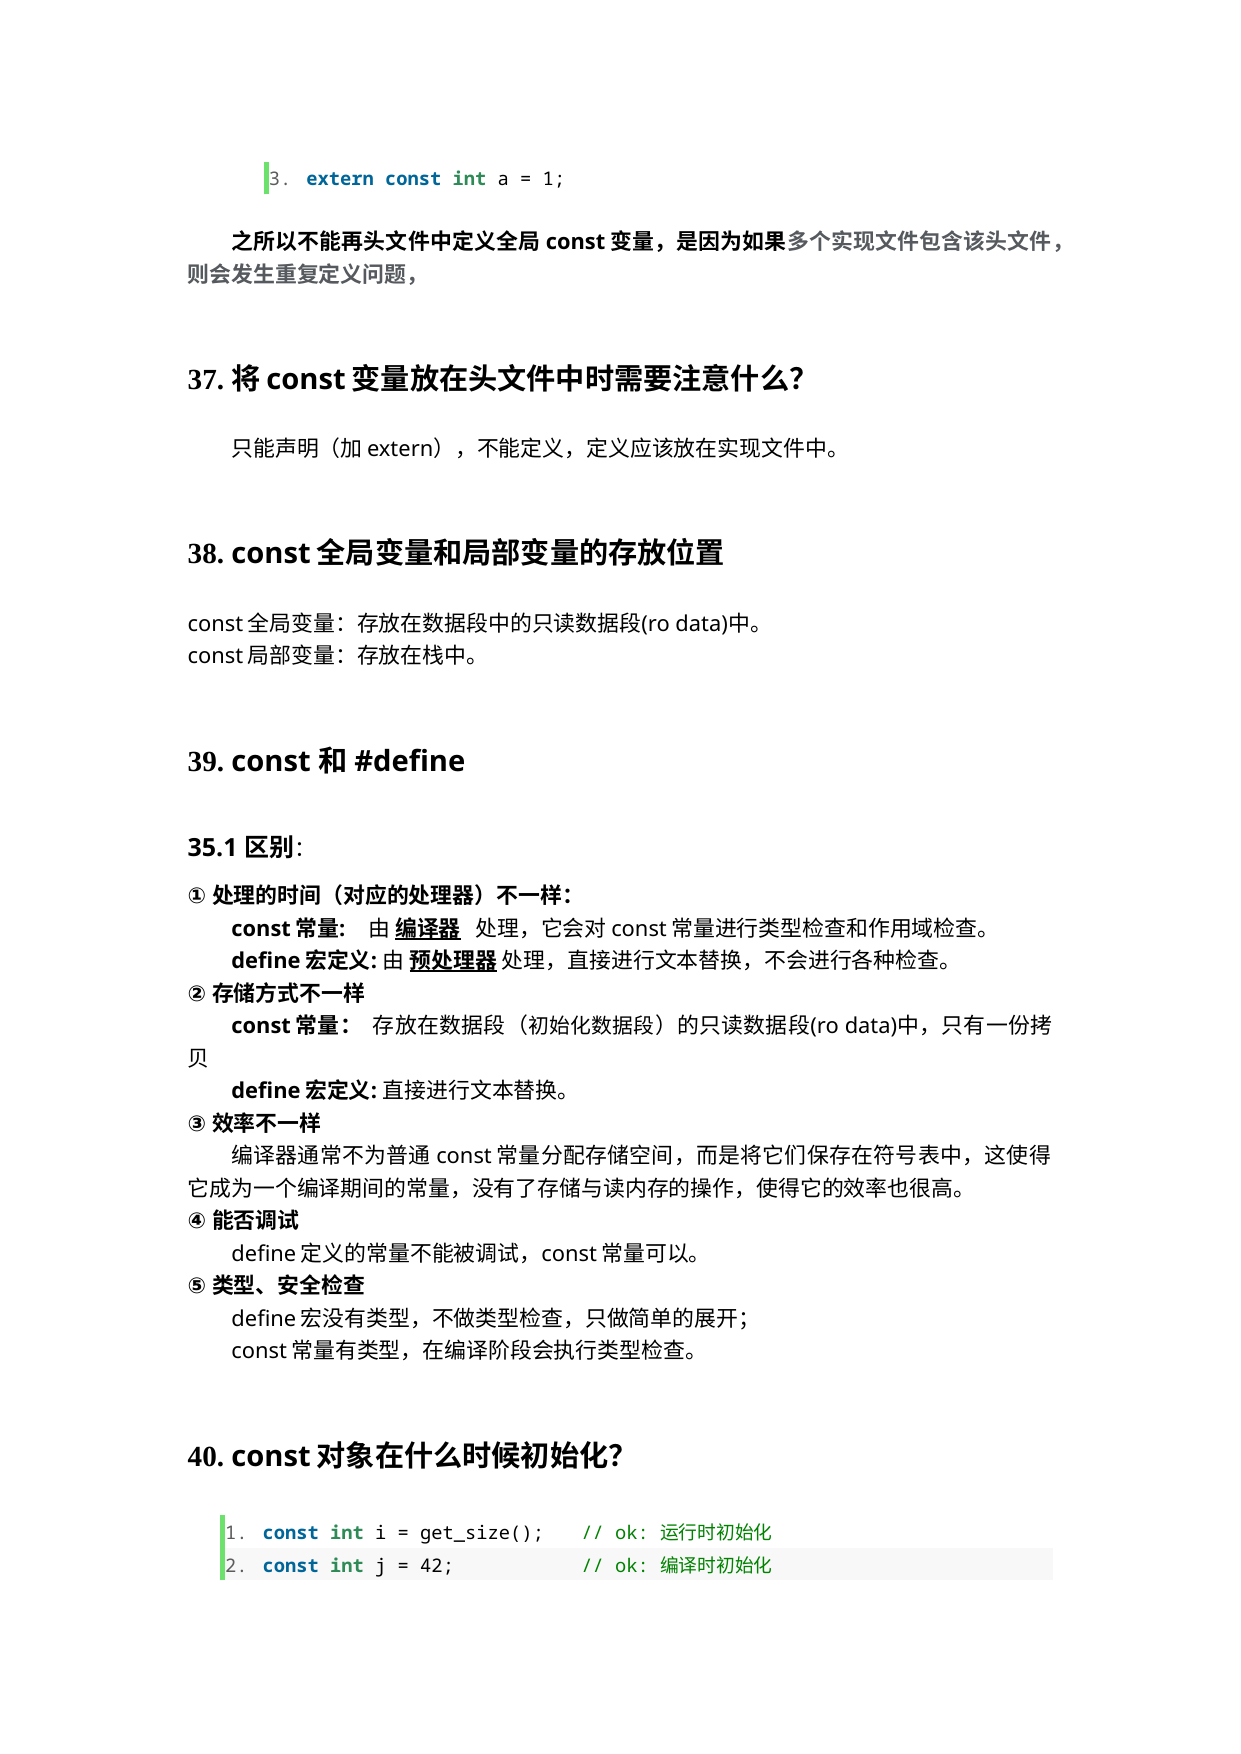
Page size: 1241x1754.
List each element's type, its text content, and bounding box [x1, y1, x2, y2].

text define定义的常量不能被调试，const常量可以。 [187, 1236, 1053, 1268]
text define宏定义: 由 预处理器 处理，直接进行文本替换，不会进行各种检查。 [209, 943, 1053, 976]
list const int j = 42; // ok: 编译时初始化 [225, 1548, 1053, 1580]
text const全局变量：存放在数据段中的只读数据段(ro data)中。 [187, 606, 1053, 638]
subtitle const 和 #define [187, 726, 1053, 791]
text 存储方式不一样 [187, 976, 1053, 1008]
text 类型、安全检查 [187, 1268, 1053, 1301]
text 只能声明（加extern），不能定义，定义应该放在实现文件中。 [187, 431, 1053, 463]
subtitle const全局变量和局部变量的存放位置 [187, 519, 1053, 584]
list extern const int a = 1; [269, 162, 1053, 194]
text 效率不一样 [187, 1106, 1053, 1138]
subtitle 将const变量放在头文件中时需要注意什么？ [187, 344, 1053, 409]
subtitle const对象在什么时候初始化？ [187, 1421, 1053, 1486]
text define宏定义: 直接进行文本替换。 [187, 1073, 1053, 1106]
text const局部变量：存放在栈中。 [187, 638, 1053, 671]
text 能否调试 [187, 1203, 1053, 1236]
text const常量有类型，在编译阶段会执行类型检查。 [187, 1333, 1053, 1366]
text define宏没有类型，不做类型检查，只做简单的展开； [187, 1301, 1053, 1333]
text const常量: 由 编译器 处理，它会对const常量进行类型检查和作用域检查。 [209, 911, 1053, 943]
text const常量： 存放在数据段（初始化数据段）的只读数据段(ro data)中，只有一份拷贝 [187, 1008, 1053, 1073]
text 处理的时间（对应的处理器）不一样： [187, 878, 1053, 911]
text 35.1 区别： [187, 813, 1053, 878]
text 编译器通常不为普通const常量分配存储空间，而是将它们保存在符号表中，这使得它成为一个编译期间的常量，没有了存储与读内存的操作，使得它的效率也很高。 [187, 1138, 1053, 1203]
list const int i = get_size(); // ok: 运行时初始化 [225, 1515, 1053, 1548]
text 之所以不能再头文件中定义全局const变量，是因为如果多个实现文件包含该头文件，则会发生重复定义问题， [187, 224, 1053, 289]
